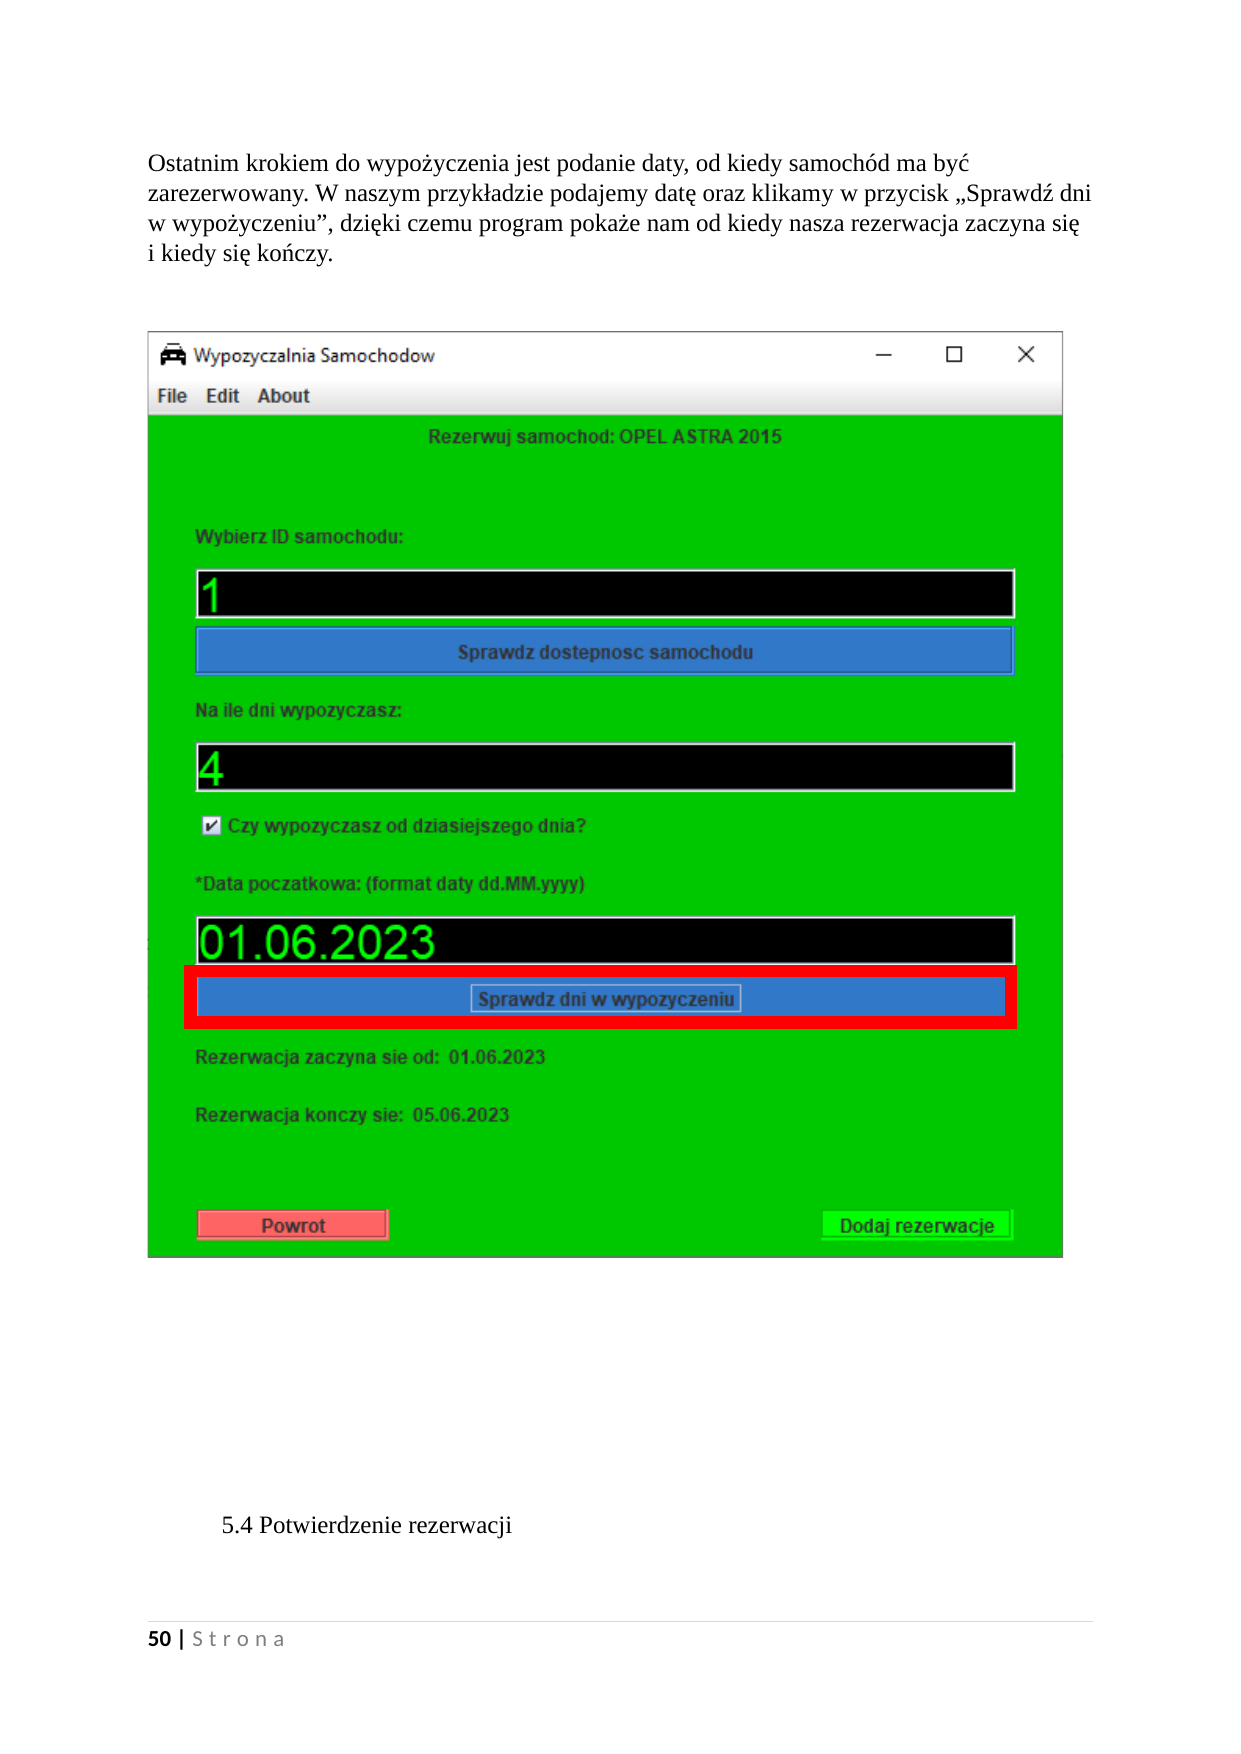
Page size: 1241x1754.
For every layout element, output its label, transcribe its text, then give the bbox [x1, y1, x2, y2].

picture [147, 331, 1064, 1258]
text Ostatnim krokiem do wypożyczenia jest podanie daty, od kiedy samochód ma być zarezerwowany. W naszym przykładzie podajemy datę oraz klikamy w przycisk „Sprawdź dni w wypożyczeniu”, dzięki czemu program pokaże nam od kiedy nasza rezerwacja zaczyna się i kiedy się kończy. [148, 148, 1093, 267]
list Potwierdzenie rezerwacji [221, 1510, 1093, 1539]
